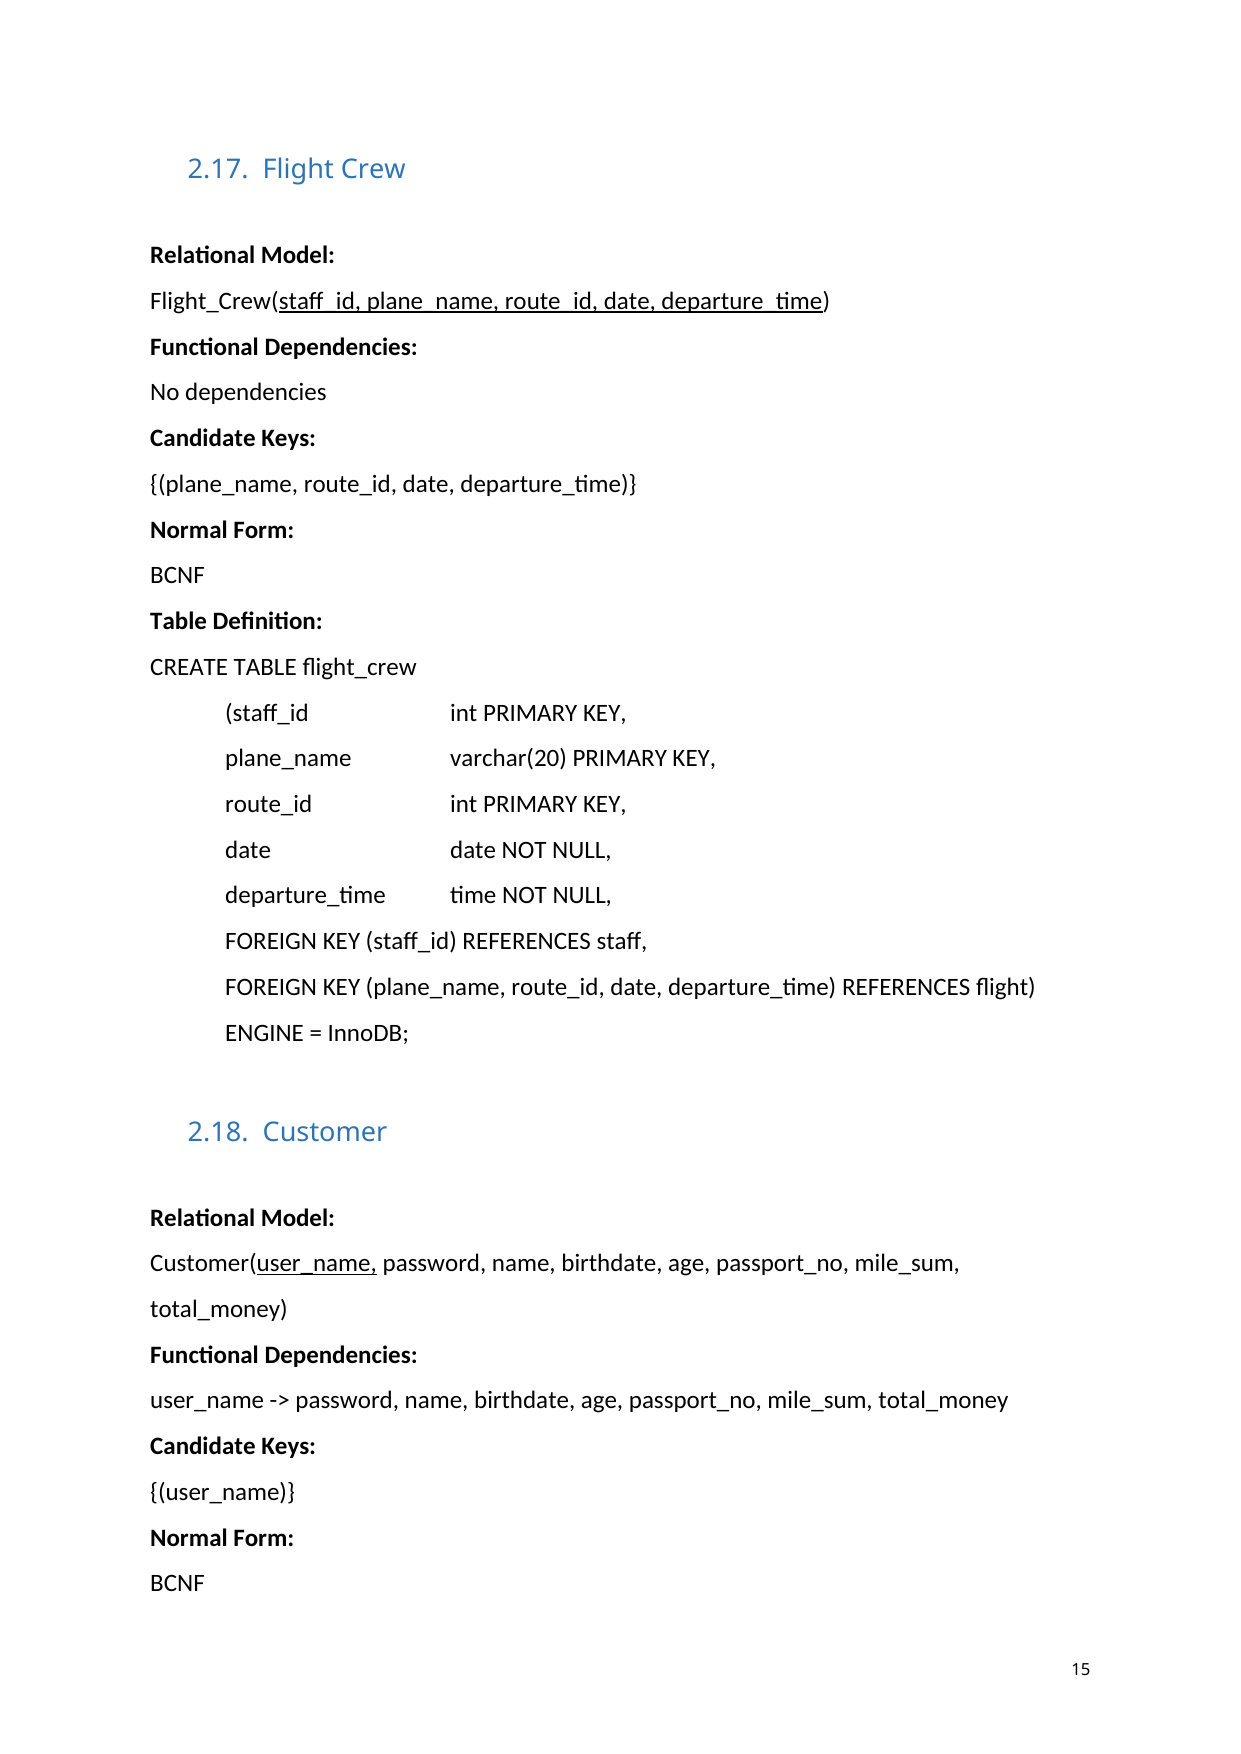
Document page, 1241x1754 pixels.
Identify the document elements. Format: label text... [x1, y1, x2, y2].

text FOREIGN KEY (staff_id) REFERENCES staff, [150, 925, 1090, 956]
text date date NOT NULL, [150, 834, 1090, 864]
text Functional Dependencies: [150, 1339, 1090, 1369]
text BCNF [150, 559, 1090, 590]
text Candidate Keys: [150, 422, 1090, 453]
subtitle Flight Crew [187, 150, 1090, 187]
text Candidate Keys: [150, 1430, 1090, 1461]
text Table Definition: [150, 605, 1090, 636]
text departure_time time NOT NULL, [150, 879, 1090, 910]
text CREATE TABLE flight_crew [150, 651, 1090, 681]
text {(plane_name, route_id, date, departure_time)} [150, 468, 1090, 498]
subtitle Customer [187, 1112, 1090, 1149]
text Customer(user_name, password, name, birthdate, age, passport_no, mile_sum, total_money) [150, 1247, 1090, 1324]
text FOREIGN KEY (plane_name, route_id, date, departure_time) REFERENCES flight) ENGINE = InnoDB; [150, 971, 1090, 1047]
text route_id int PRIMARY KEY, [150, 788, 1090, 819]
text BCNF [150, 1568, 1090, 1598]
text Flight_Crew(staff_id, plane_name, route_id, date, departure_time) [150, 285, 1090, 316]
text user_name -> password, name, birthdate, age, passport_no, mile_sum, total_money [150, 1385, 1090, 1415]
text Normal Form: [150, 514, 1090, 544]
text Normal Form: [150, 1522, 1090, 1552]
text Relational Model: [150, 1202, 1090, 1232]
text (staff_id int PRIMARY KEY, [150, 697, 1090, 727]
text plane_name varchar(20) PRIMARY KEY, [150, 742, 1090, 773]
text Relational Model: [150, 239, 1090, 270]
text No dependencies [150, 377, 1090, 407]
text {(user_name)} [150, 1476, 1090, 1507]
text Functional Dependencies: [150, 331, 1090, 361]
